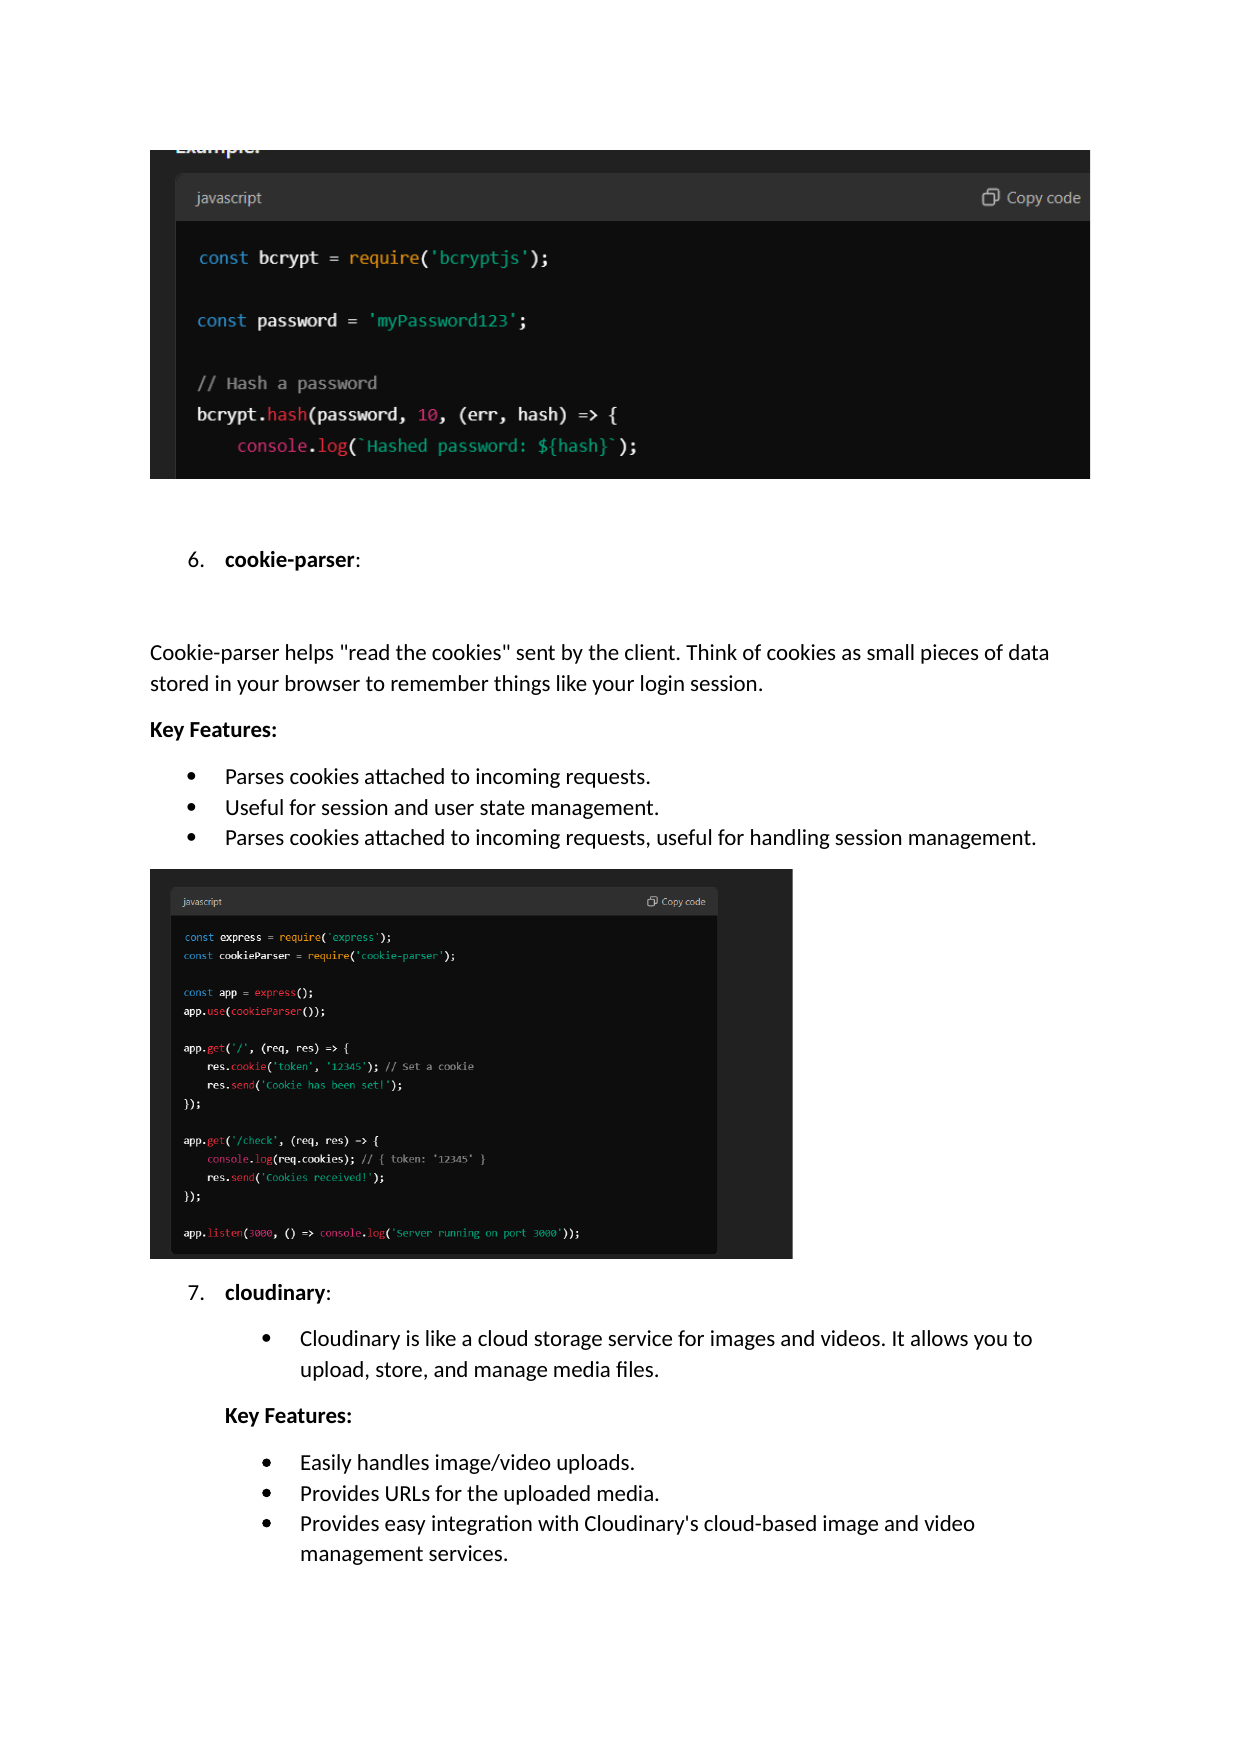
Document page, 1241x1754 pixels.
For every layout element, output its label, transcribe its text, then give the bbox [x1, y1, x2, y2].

list Provides easy integration with Cloudinary's cloud-based image and video management services. [262, 1509, 1090, 1567]
list Cloudinary is like a cloud storage service for images and videos. It allows you to upload, store, and manage media files. [262, 1324, 1090, 1383]
list cookie-parser: [187, 545, 1090, 573]
list Provides URLs for the uploaded media. [262, 1479, 1090, 1507]
list Easily handles image/video uploads. [262, 1448, 1090, 1477]
text Cookie-parser helps "read the cookies" sent by the client. Think of cookies as small pieces of data stored in your browser to remember things like your login session. [150, 638, 1090, 697]
text Key Features: [150, 716, 1090, 743]
list cloudinary: [187, 1278, 1090, 1306]
picture [150, 150, 1091, 479]
list Useful for session and user state management. [187, 793, 1090, 821]
list Parses cookies attached to incoming requests. [187, 762, 1090, 790]
text Key Features: [225, 1402, 1090, 1430]
list Parses cookies attached to incoming requests, useful for handling session management. [187, 823, 1090, 851]
picture [150, 869, 793, 1259]
